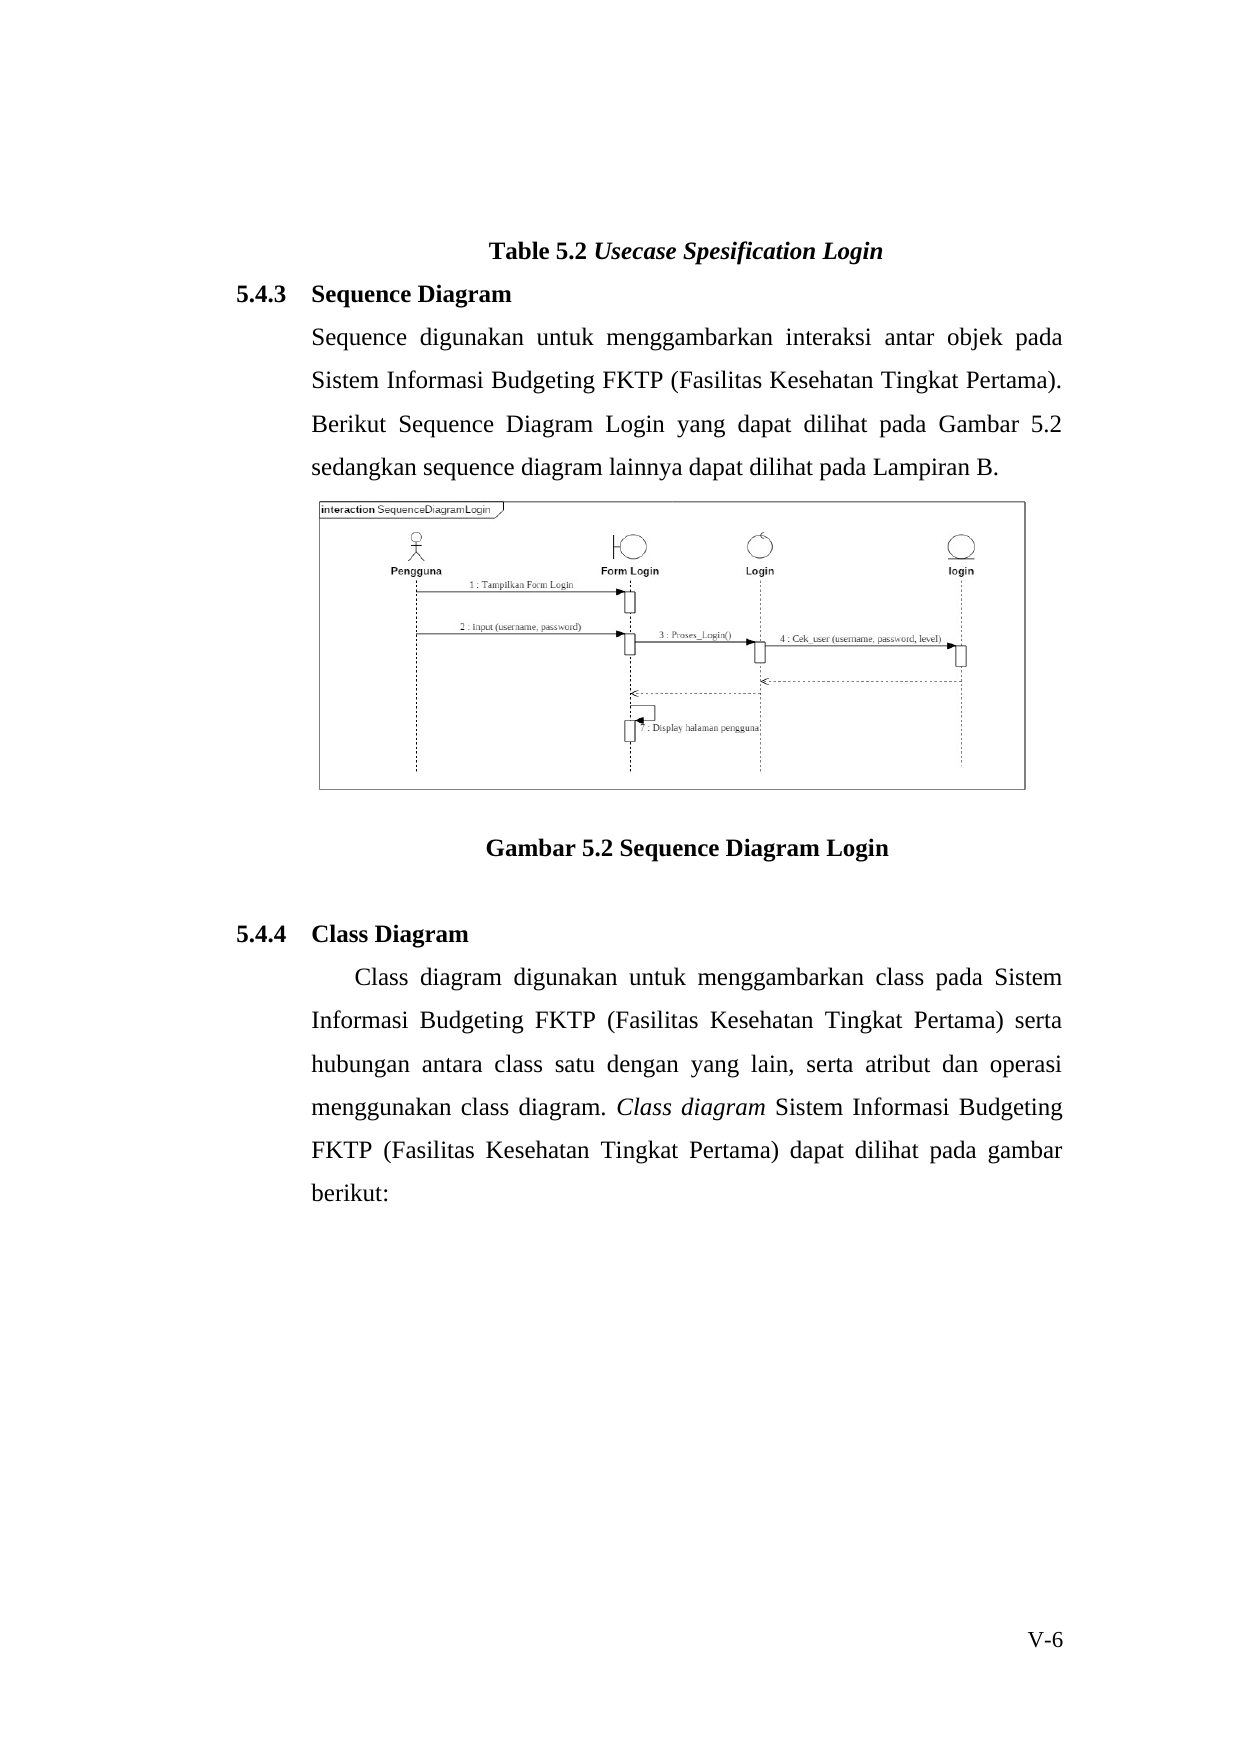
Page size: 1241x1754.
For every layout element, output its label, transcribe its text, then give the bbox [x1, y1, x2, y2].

list Gambar 5.2 Sequence Diagram Login [311, 833, 1063, 862]
list Sequence Diagram [236, 279, 1063, 308]
list Class diagram digunakan untuk menggambarkan class pada Sistem Informasi Budgeting FKTP (Fasilitas Kesehatan Tingkat Pertama) serta hubungan antara class satu dengan yang lain, serta atribut dan operasi menggunakan class diagram. Class diagram Sistem Informasi Budgeting FKTP (Fasilitas Kesehatan Tingkat Pertama) dapat dilihat pada gambar berikut: [311, 962, 1063, 1207]
list Sequence digunakan untuk menggambarkan interaksi antar objek pada Sistem Informasi Budgeting FKTP (Fasilitas Kesehatan Tingkat Pertama). Berikut Sequence Diagram Login yang dapat dilihat pada Gambar 5.2 sedangkan sequence diagram lainnya dapat dilihat pada Lampiran B. [311, 322, 1063, 481]
list Table 5.2 Usecase Spesification Login [311, 236, 1063, 265]
list Class Diagram [236, 919, 1063, 948]
picture [311, 494, 1057, 819]
